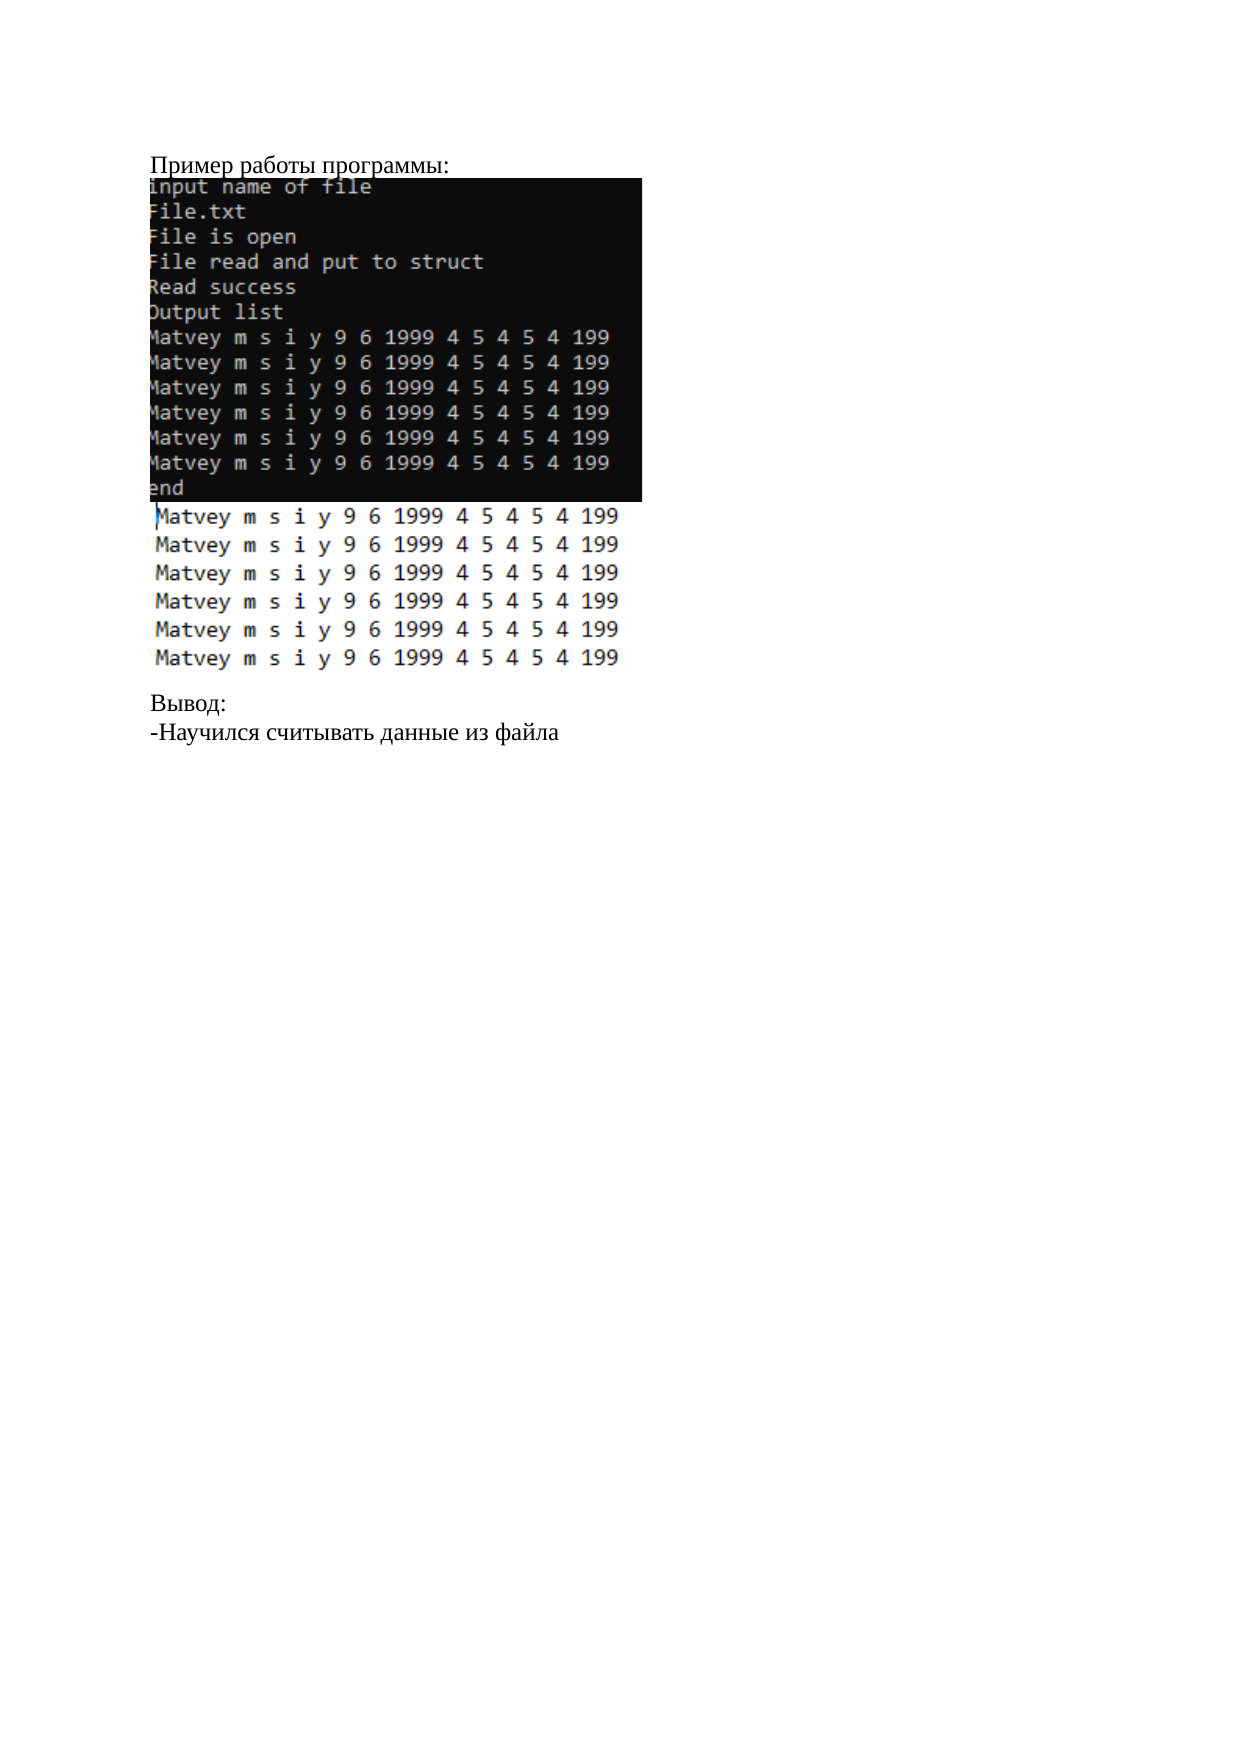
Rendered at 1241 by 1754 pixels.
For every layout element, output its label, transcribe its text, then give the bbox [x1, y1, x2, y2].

text Вывод: [150, 688, 1090, 717]
text Пример работы программы: [150, 150, 1090, 179]
text -Научился считывать данные из файла [150, 717, 1090, 746]
picture [150, 178, 647, 689]
